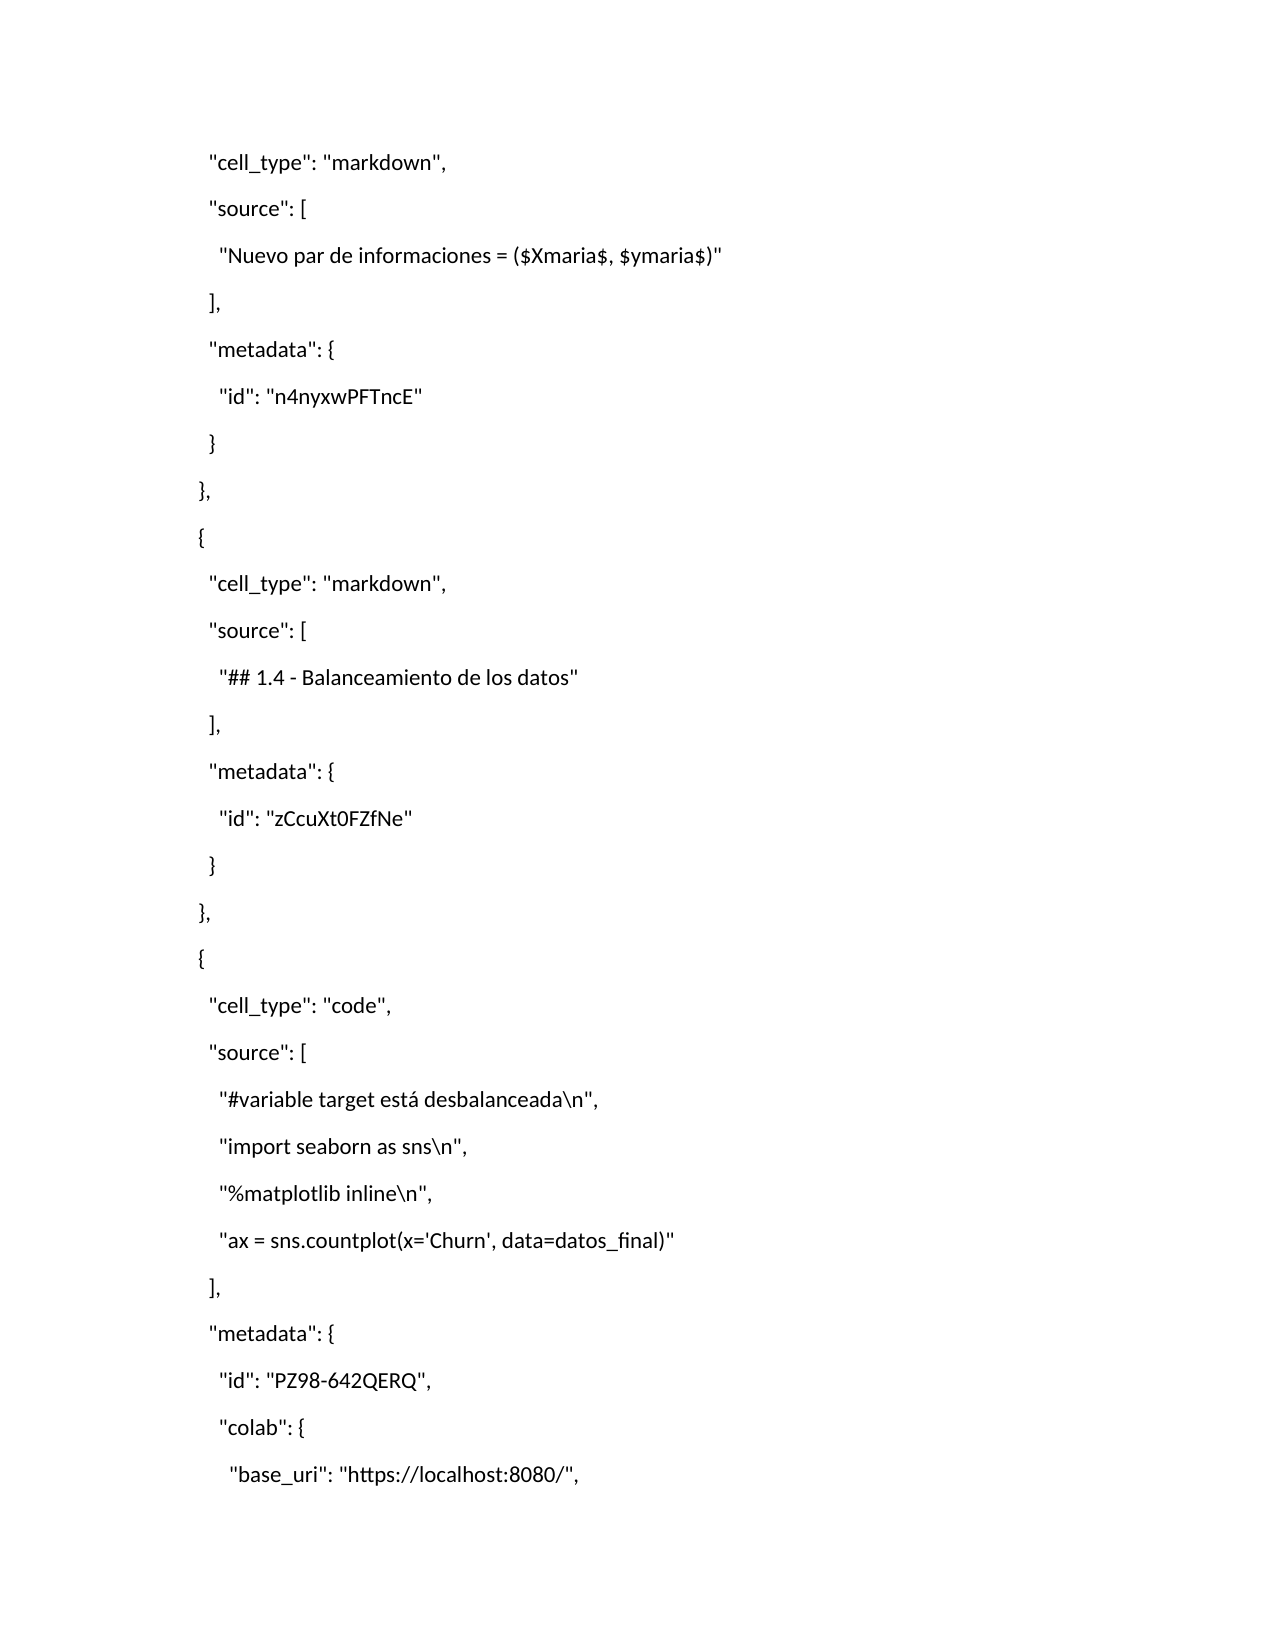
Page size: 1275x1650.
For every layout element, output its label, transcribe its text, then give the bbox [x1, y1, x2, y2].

text "cell_type": "markdown", [177, 148, 1098, 176]
text ], [177, 710, 1098, 738]
text }, [177, 476, 1098, 504]
text "source": [ [177, 1038, 1098, 1066]
text "base_uri": "https://localhost:8080/", [177, 1460, 1098, 1488]
text "%matplotlib inline\n", [177, 1179, 1098, 1207]
text { [177, 944, 1098, 972]
text "cell_type": "markdown", [177, 569, 1098, 597]
text "ax = sns.countplot(x='Churn', data=datos_final)" [177, 1226, 1098, 1254]
text "import seaborn as sns\n", [177, 1132, 1098, 1160]
text "id": "PZ98-642QERQ", [177, 1366, 1098, 1394]
text "## 1.4 - Balanceamiento de los datos" [177, 663, 1098, 691]
text "cell_type": "code", [177, 991, 1098, 1019]
text } [177, 429, 1098, 457]
text } [177, 851, 1098, 879]
text "Nuevo par de informaciones = ($Xmaria$, $ymaria$)" [177, 241, 1098, 269]
text "colab": { [177, 1413, 1098, 1441]
text "source": [ [177, 616, 1098, 644]
text ], [177, 288, 1098, 316]
text "metadata": { [177, 335, 1098, 363]
text "source": [ [177, 194, 1098, 222]
text "id": "zCcuXt0FZfNe" [177, 804, 1098, 832]
text "metadata": { [177, 757, 1098, 785]
text ], [177, 1273, 1098, 1301]
text }, [177, 898, 1098, 926]
text "id": "n4nyxwPFTncE" [177, 382, 1098, 410]
text "metadata": { [177, 1319, 1098, 1347]
text "#variable target está desbalanceada\n", [177, 1085, 1098, 1113]
text { [177, 523, 1098, 551]
